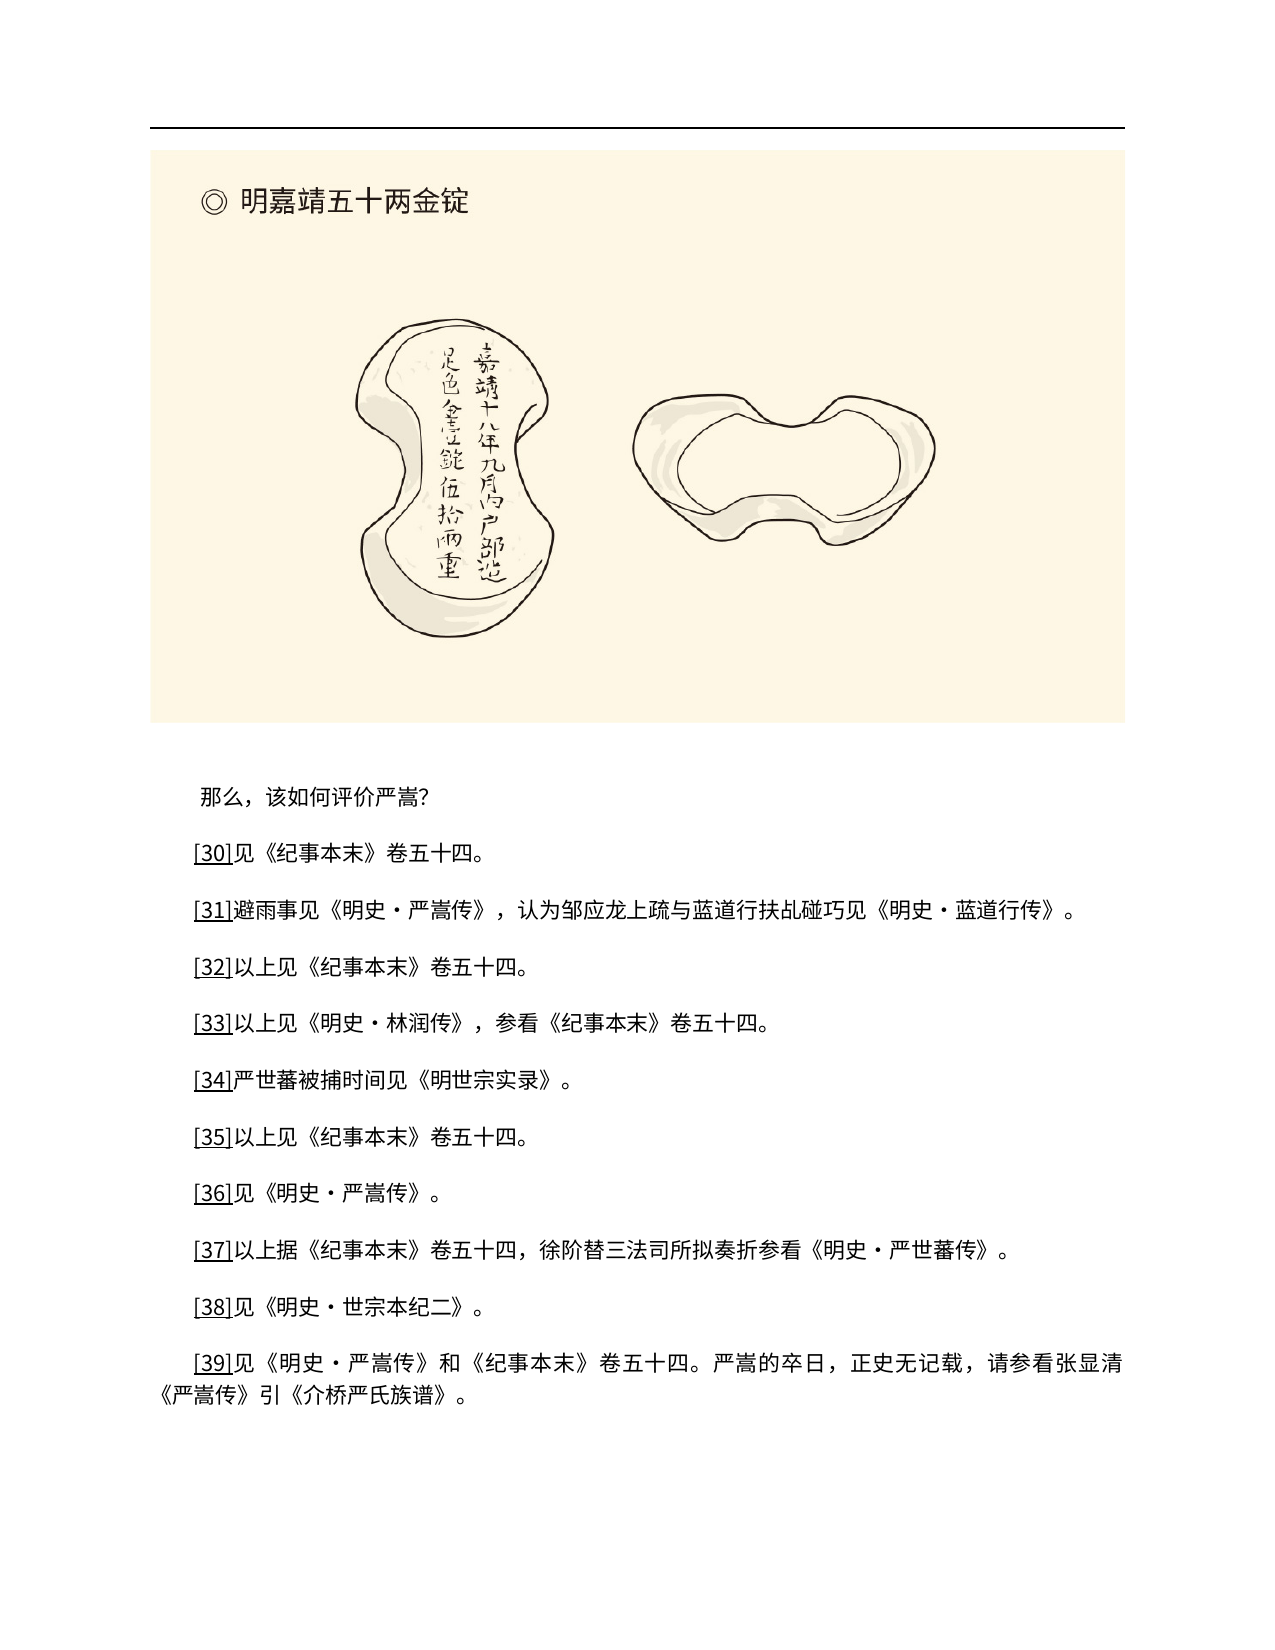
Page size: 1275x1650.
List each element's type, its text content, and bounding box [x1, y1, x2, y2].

text [36]见《明史·严嵩传》。 [150, 1176, 1125, 1208]
text [31]避雨事见《明史·严嵩传》，认为邹应龙上疏与蓝道行扶乩碰巧见《明史·蓝道行传》。 [150, 893, 1125, 924]
text [37]以上据《纪事本末》卷五十四，徐阶替三法司所拟奏折参看《明史·严世蕃传》。 [150, 1233, 1125, 1264]
text [34]严世蕃被捕时间见《明世宗实录》。 [150, 1063, 1125, 1094]
text [33]以上见《明史·林润传》，参看《纪事本末》卷五十四。 [150, 1006, 1125, 1038]
text [35]以上见《纪事本末》卷五十四。 [150, 1119, 1125, 1151]
text [38]见《明史·世宗本纪二》。 [150, 1289, 1125, 1321]
text 那么，该如何评价严嵩？ [150, 779, 1125, 811]
text [32]以上见《纪事本末》卷五十四。 [150, 949, 1125, 981]
text [39]见《明史·严嵩传》和《纪事本末》卷五十四。严嵩的卒日，正史无记载，请参看张显清《严嵩传》引《介桥严氏族谱》。 [150, 1346, 1125, 1409]
picture [150, 150, 1125, 723]
text [30]见《纪事本末》卷五十四。 [150, 836, 1125, 868]
